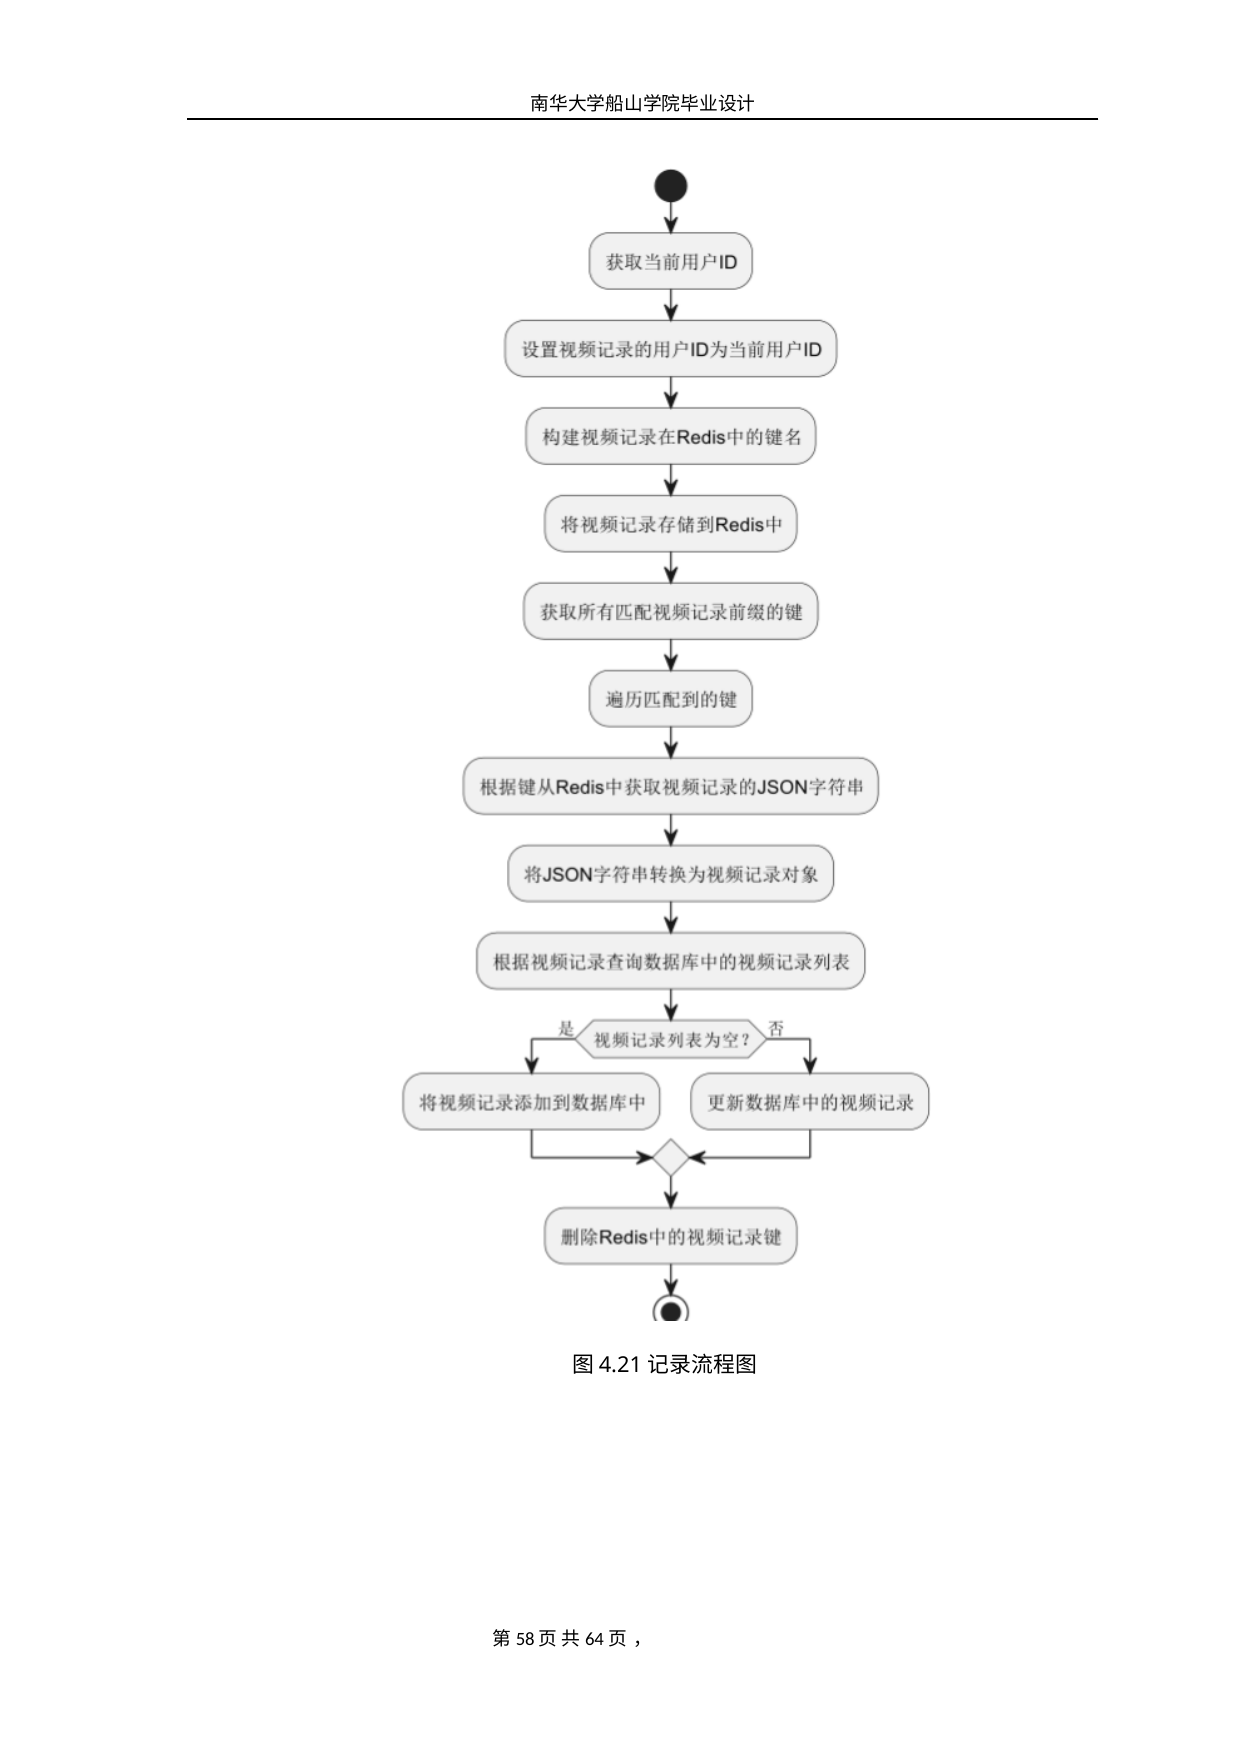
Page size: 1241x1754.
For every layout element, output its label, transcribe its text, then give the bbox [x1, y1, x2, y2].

picture [392, 162, 937, 1321]
list 图4.21 记录流程图 [187, 1347, 1098, 1380]
